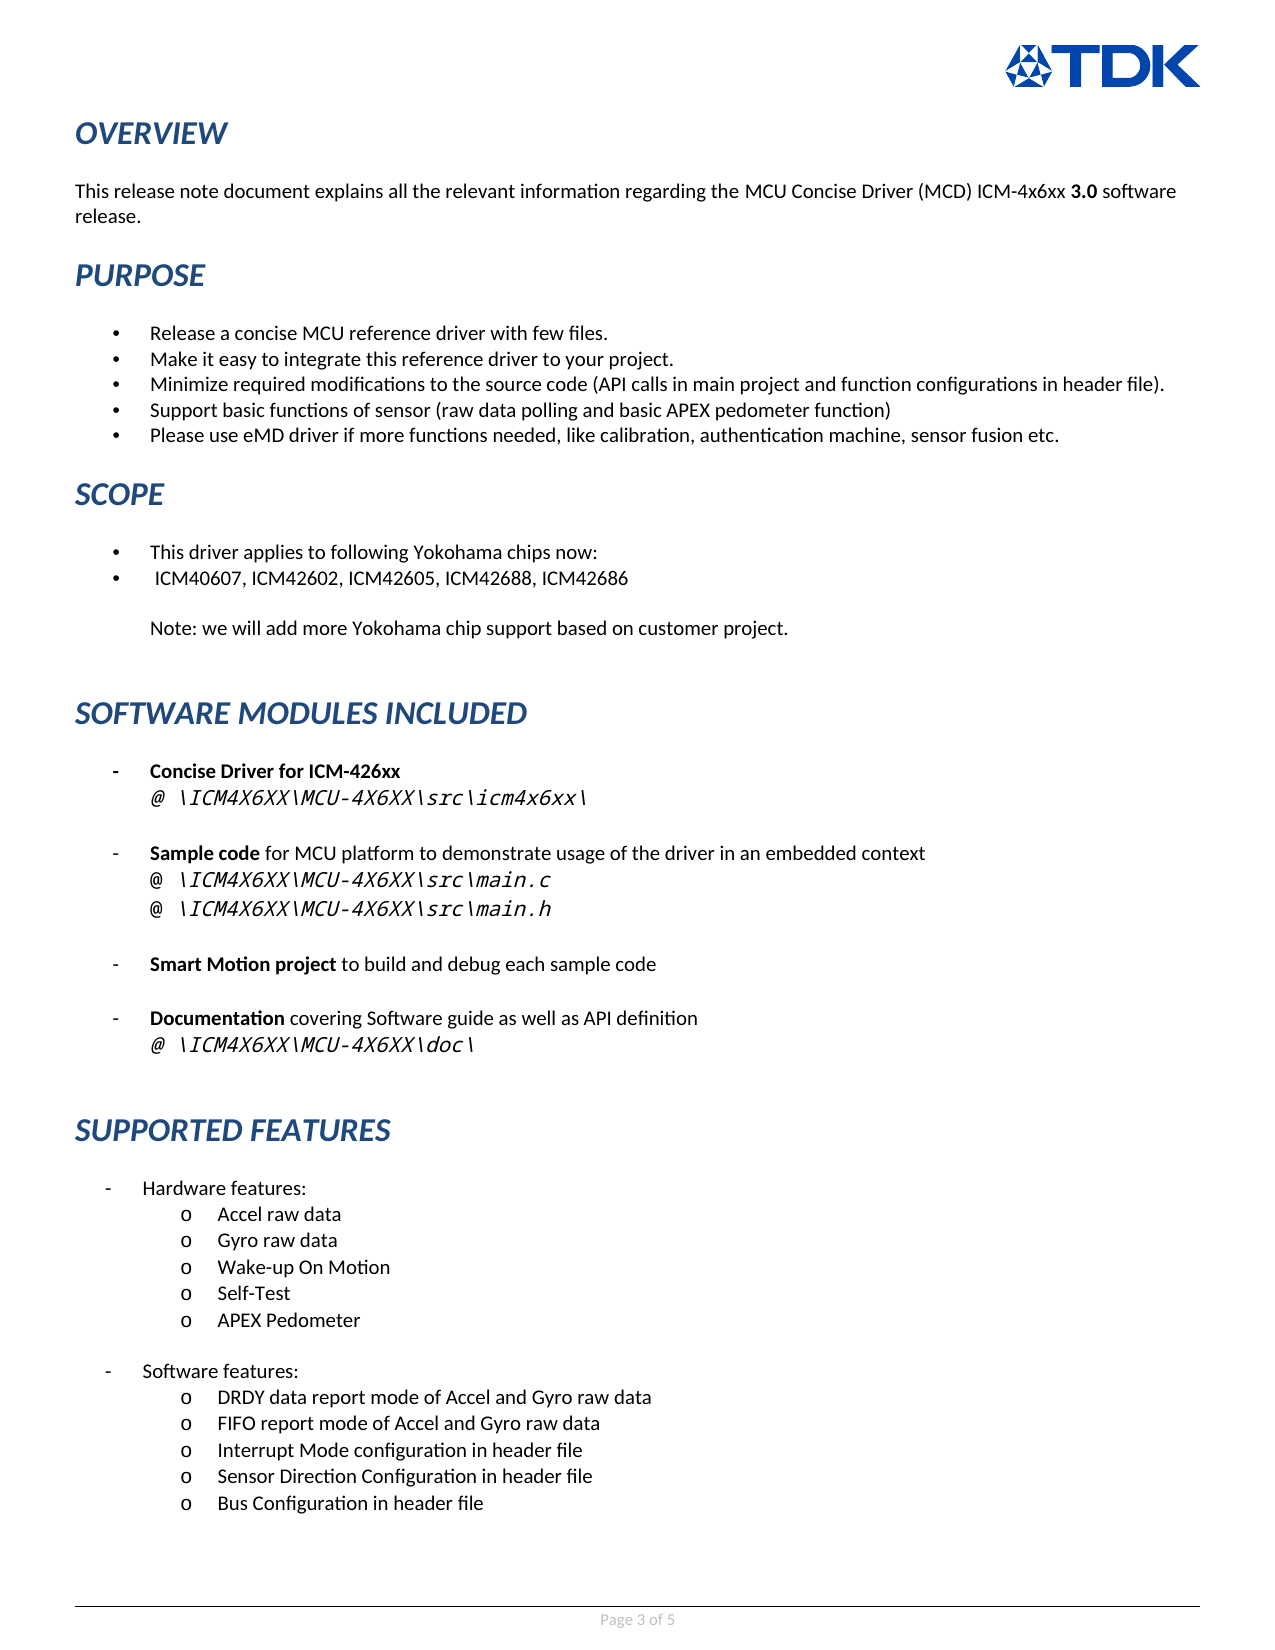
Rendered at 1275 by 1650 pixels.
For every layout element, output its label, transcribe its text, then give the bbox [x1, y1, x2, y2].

list Hardware features: [105, 1176, 1200, 1201]
subtitle Overview [75, 112, 1200, 153]
list Please use eMD driver if more functions needed, like calibration, authentication machine, sensor fusion etc. [112, 422, 1200, 448]
list Bus Configuration in header file [180, 1490, 1200, 1516]
list Minimize required modifications to the source code (API calls in main project and function configurations in header file). [112, 371, 1200, 397]
list Software features: [105, 1359, 1200, 1384]
text This release note document explains all the relevant information regarding the MCU Concise Driver (MCD) ICM-4x6xx 3.0 software release. [75, 178, 1200, 229]
list Self-Test [180, 1280, 1200, 1307]
text @ \ICM4X6XX\MCU-4X6XX\src\icm4x6xx\ [150, 783, 1200, 812]
list This driver applies to following Yokohama chips now: [112, 539, 1200, 565]
list Smart Motion project to build and debug each sample code [112, 951, 1200, 976]
list ICM40607, ICM42602, ICM42605, ICM42688, ICM42686 [112, 565, 1200, 590]
list Concise Driver for ICM-426xx [112, 758, 1200, 783]
list FIFO report mode of Accel and Gyro raw data [180, 1411, 1200, 1437]
list Release a concise MCU reference driver with few files. [112, 321, 1200, 346]
list @ \ICM4X6XX\MCU-4X6XX\src\main.h [150, 894, 1200, 922]
list Sensor Direction Configuration in header file [180, 1463, 1200, 1490]
subtitle purpose [75, 254, 1200, 295]
list Interrupt Mode configuration in header file [180, 1437, 1200, 1463]
list Documentation covering Software guide as well as API definition [112, 1005, 1200, 1030]
list DRDY data report mode of Accel and Gyro raw data [180, 1384, 1200, 1411]
picture [1005, 45, 1200, 87]
text Note: we will add more Yokohama chip support based on customer project. [150, 616, 1200, 641]
list @ \ICM4X6XX\MCU-4X6XX\src\main.c [150, 866, 1200, 894]
list APEX Pedometer [180, 1307, 1200, 1333]
list Support basic functions of sensor (raw data polling and basic APEX pedometer function) [112, 397, 1200, 422]
subtitle Scope [75, 473, 1200, 514]
list @ \ICM4X6XX\MCU-4X6XX\doc\ [150, 1030, 1200, 1059]
subtitle Software Modules included [75, 692, 1200, 732]
list Make it easy to integrate this reference driver to your project. [112, 346, 1200, 371]
list Gyro raw data [180, 1227, 1200, 1254]
list Sample code for MCU platform to demonstrate usage of the driver in an embedded context [112, 840, 1200, 866]
list Wake-up On Motion [180, 1254, 1200, 1280]
subtitle Supported Features [75, 1109, 1200, 1150]
list Accel raw data [180, 1201, 1200, 1227]
